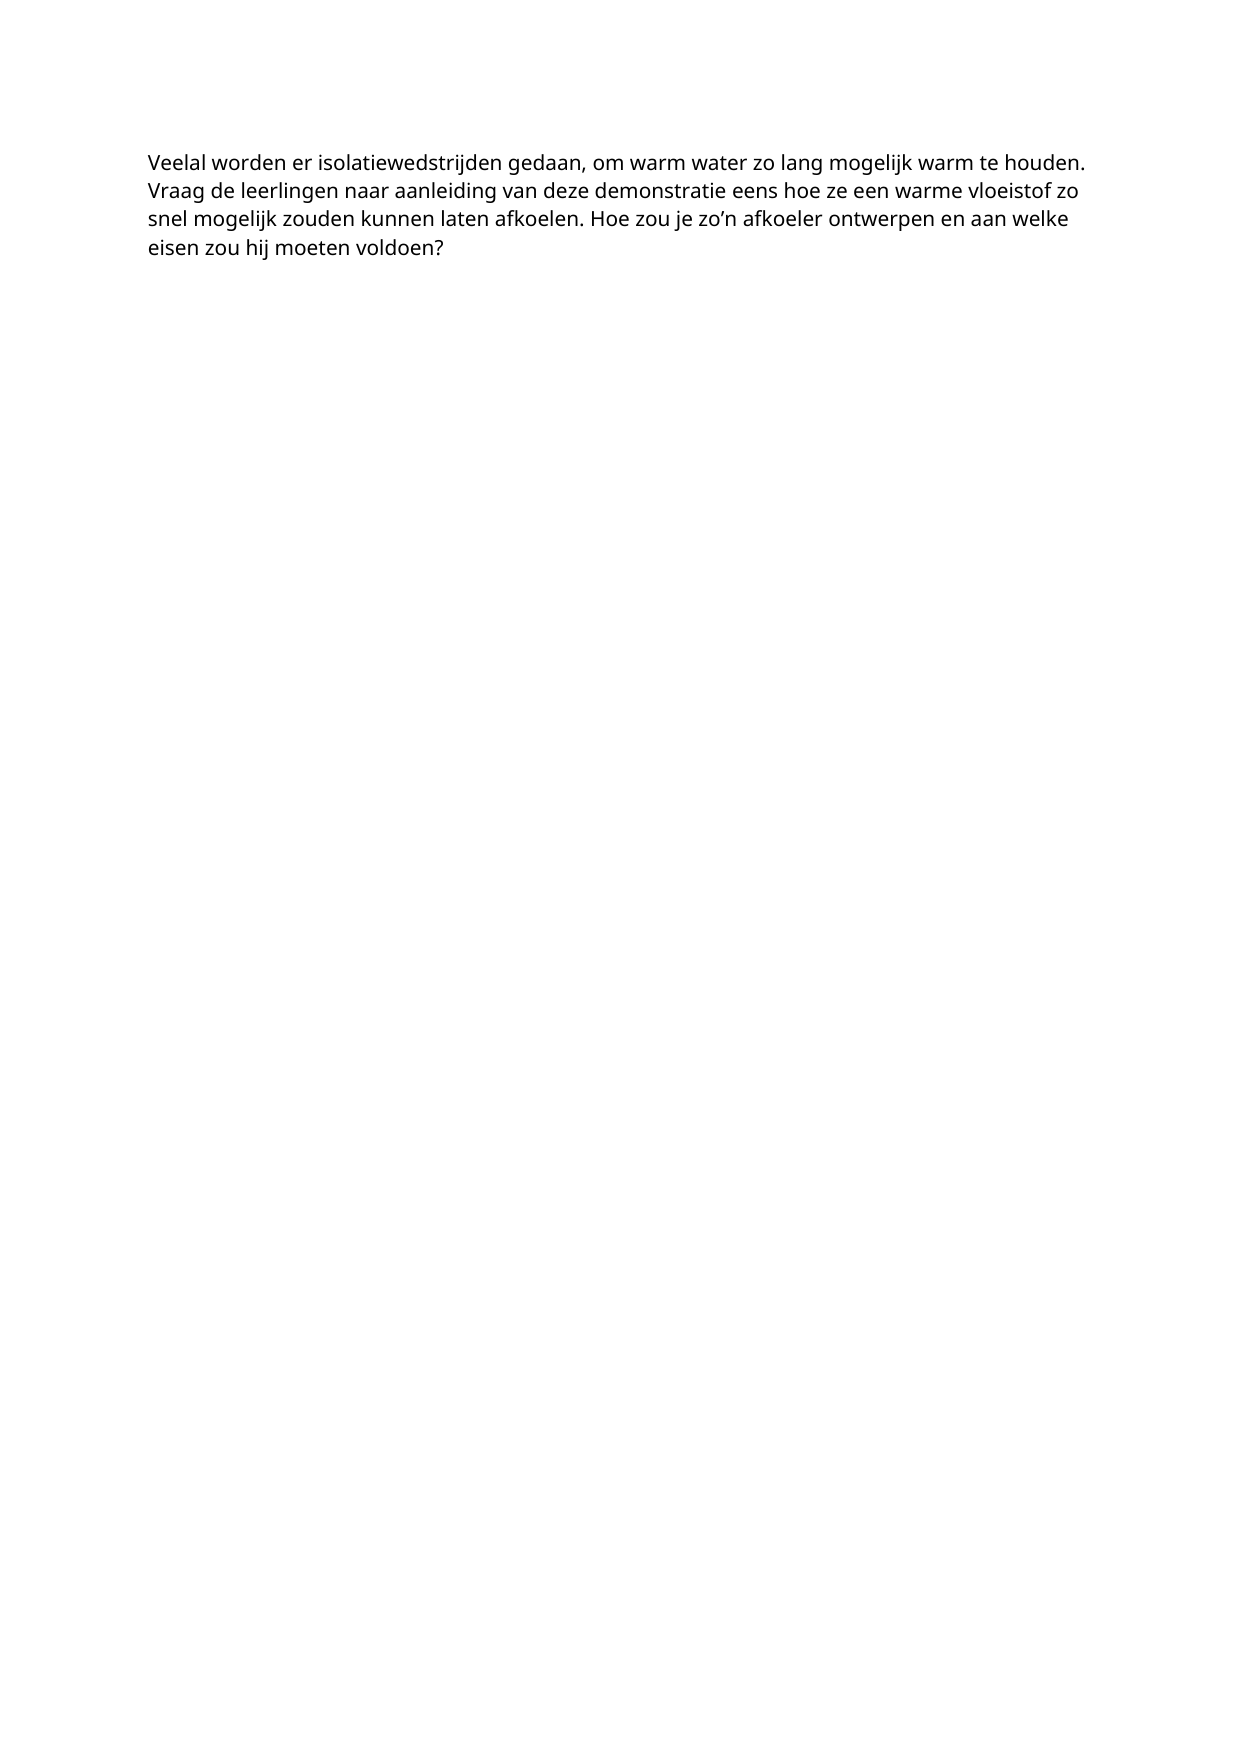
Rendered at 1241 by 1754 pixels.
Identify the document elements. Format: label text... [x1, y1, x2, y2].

text Veelal worden er isolatiewedstrijden gedaan, om warm water zo lang mogelijk warm te houden. Vraag de leerlingen naar aanleiding van deze demonstratie eens hoe ze een warme vloeistof zo snel mogelijk zouden kunnen laten afkoelen. Hoe zou je zo’n afkoeler ontwerpen en aan welke eisen zou hij moeten voldoen? [148, 148, 1093, 261]
